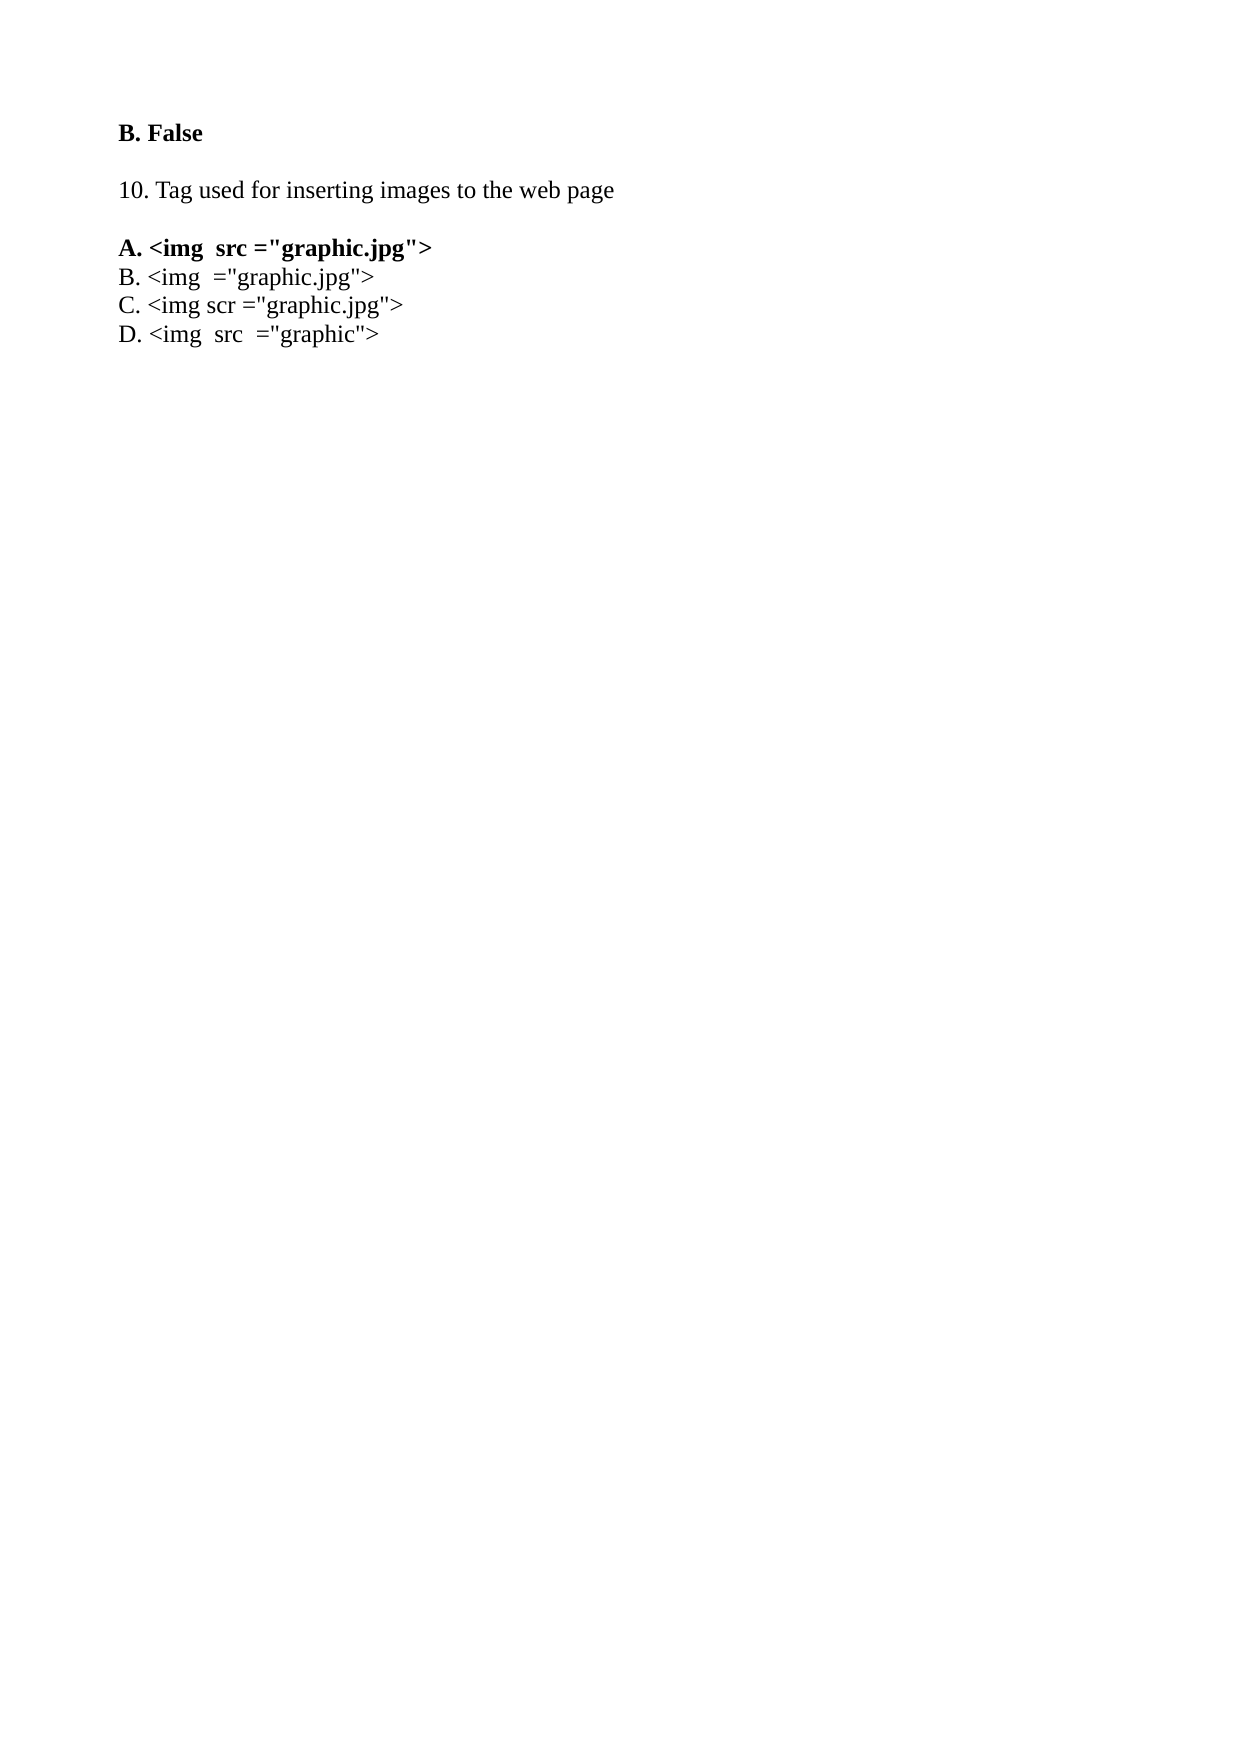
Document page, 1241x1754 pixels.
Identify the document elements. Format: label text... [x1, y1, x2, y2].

text B. False [118, 118, 1122, 147]
text B. <img ="graphic.jpg"> [118, 262, 1122, 291]
text A. <img src ="graphic.jpg"> [118, 233, 1122, 262]
text C. <img scr ="graphic.jpg"> [118, 291, 1122, 319]
text 10. Tag used for inserting images to the web page [118, 176, 1122, 204]
text D. <img src ="graphic"> [118, 319, 1122, 348]
